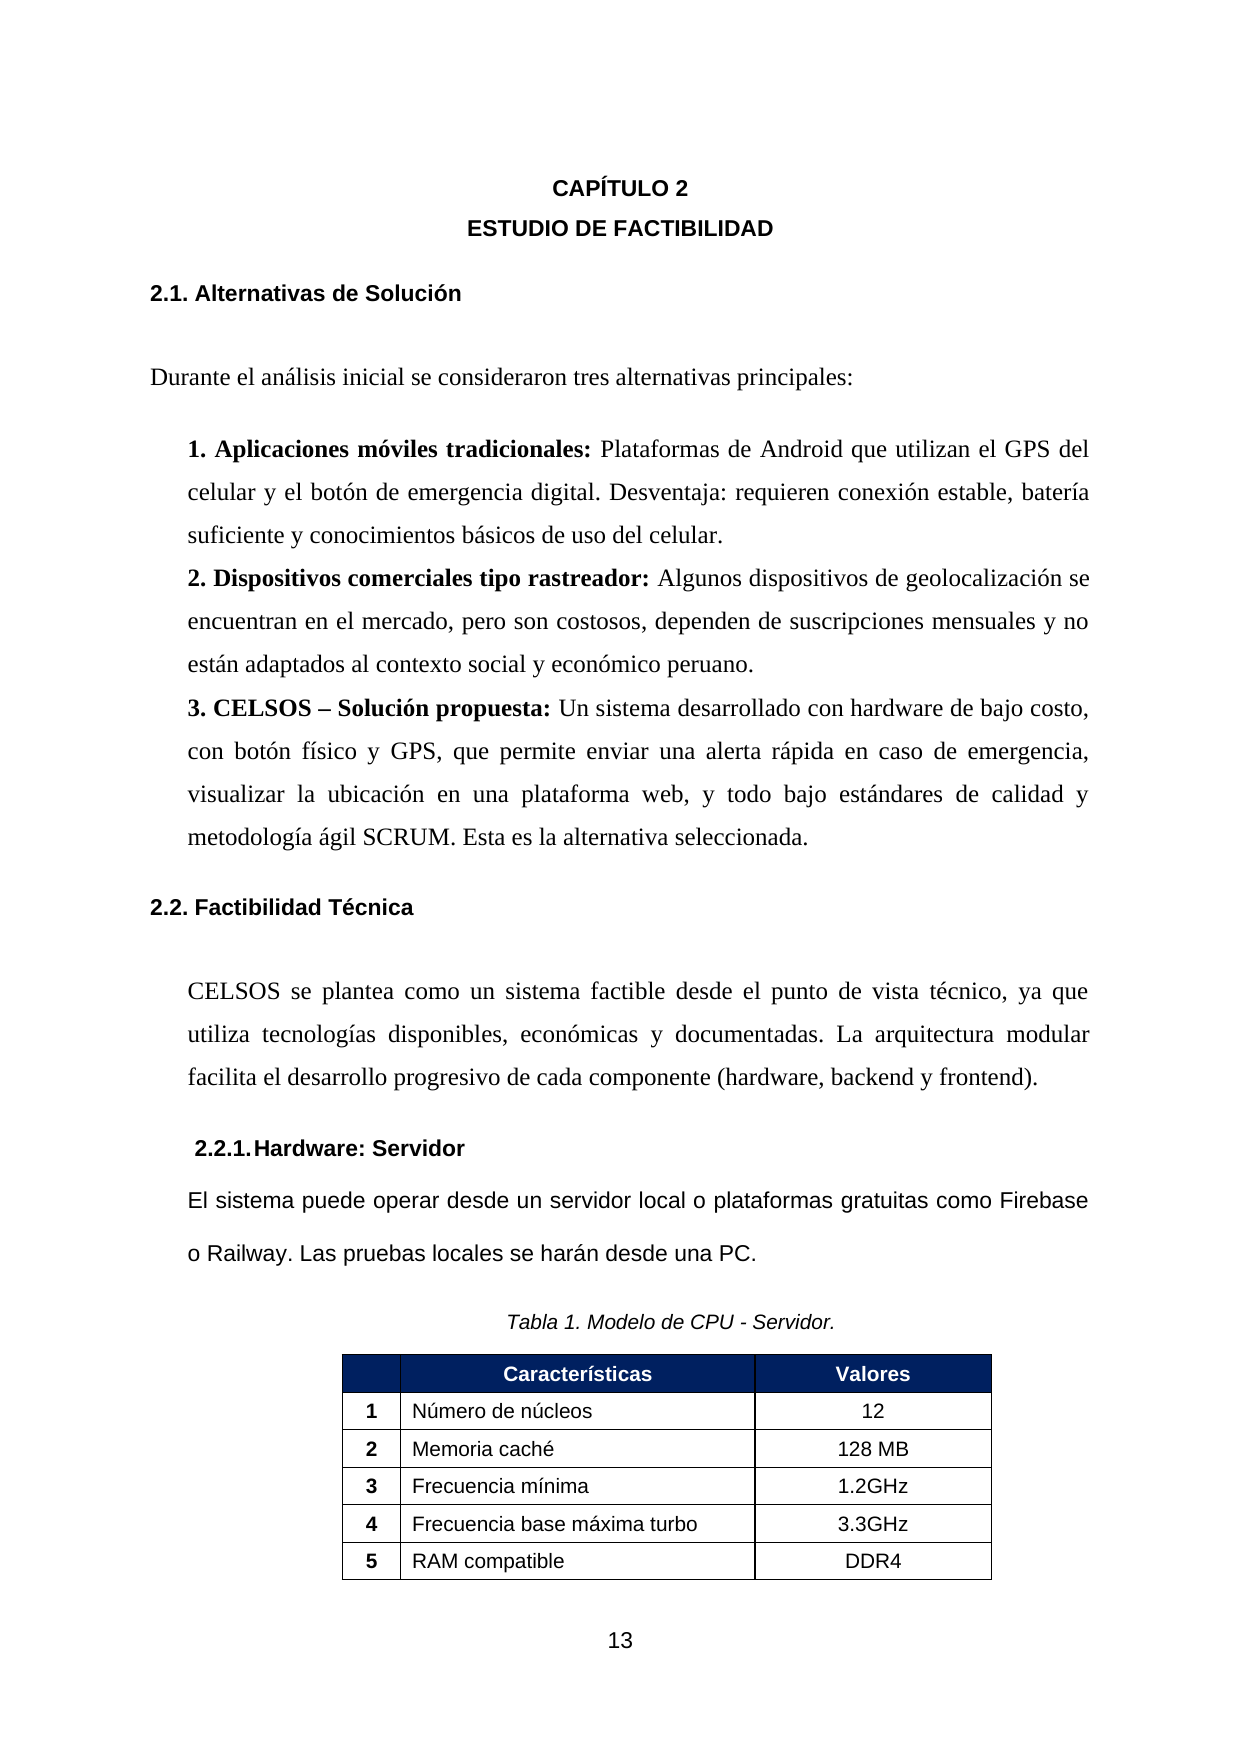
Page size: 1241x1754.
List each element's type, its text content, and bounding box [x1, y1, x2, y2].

list 2. Dispositivos comerciales tipo rastreador: Algunos dispositivos de geolocalización se encuentran en el mercado, pero son costosos, dependen de suscripciones mensuales y no están adaptados al contexto social y económico peruano. [187, 563, 1090, 678]
table_cell 128 MB [756, 1430, 991, 1467]
list CELSOS se plantea como un sistema factible desde el punto de vista técnico, ya que utiliza tecnologías disponibles, económicas y documentadas. La arquitectura modular facilita el desarrollo progresivo de cada componente (hardware, backend y frontend). [187, 976, 1090, 1091]
subtitle ESTUDIO DE FACTIBILIDAD [150, 214, 1090, 241]
table_cell 3 [343, 1468, 400, 1504]
table_cell 1.2GHz [756, 1468, 991, 1504]
text Tabla 1. Modelo de CPU - Servidor. [253, 1309, 1090, 1333]
table_cell Número de núcleos [401, 1393, 754, 1429]
list 3. CELSOS – Solución propuesta: Un sistema desarrollado con hardware de bajo costo, con botón físico y GPS, que permite enviar una alerta rápida en caso de emergencia, visualizar la ubicación en una plataforma web, y todo bajo estándares de calidad y metodología ágil SCRUM. Esta es la alternativa seleccionada. [187, 693, 1090, 851]
table_cell RAM compatible [401, 1543, 754, 1579]
table_cell Frecuencia mínima [401, 1468, 754, 1504]
table_cell 4 [343, 1505, 400, 1542]
table_cell 1 [343, 1393, 400, 1429]
list 1. Aplicaciones móviles tradicionales: Plataformas de Android que utilizan el GPS del celular y el botón de emergencia digital. Desventaja: requieren conexión estable, batería suficiente y conocimientos básicos de uso del celular. [187, 434, 1090, 549]
table_cell 12 [756, 1393, 991, 1429]
table_header Características [401, 1355, 754, 1392]
table_cell Memoria caché [401, 1430, 754, 1467]
text Durante el análisis inicial se consideraron tres alternativas principales: [150, 362, 1090, 390]
table_header [343, 1355, 400, 1392]
table_cell 2 [343, 1430, 400, 1467]
list El sistema puede operar desde un servidor local o plataformas gratuitas como Firebase o Railway. Las pruebas locales se harán desde una PC. [187, 1187, 1090, 1266]
table_cell 5 [343, 1543, 400, 1579]
subtitle Factibilidad Técnica [150, 894, 1090, 921]
table_cell 3.3GHz [756, 1505, 991, 1542]
subtitle Hardware: Servidor [194, 1135, 1090, 1161]
subtitle CAPÍTULO 2 [150, 175, 1090, 201]
table_cell Frecuencia base máxima turbo [401, 1505, 754, 1542]
table_cell DDR4 [756, 1543, 991, 1579]
subtitle Alternativas de Solución [150, 280, 1090, 306]
table_header Valores [756, 1355, 991, 1392]
